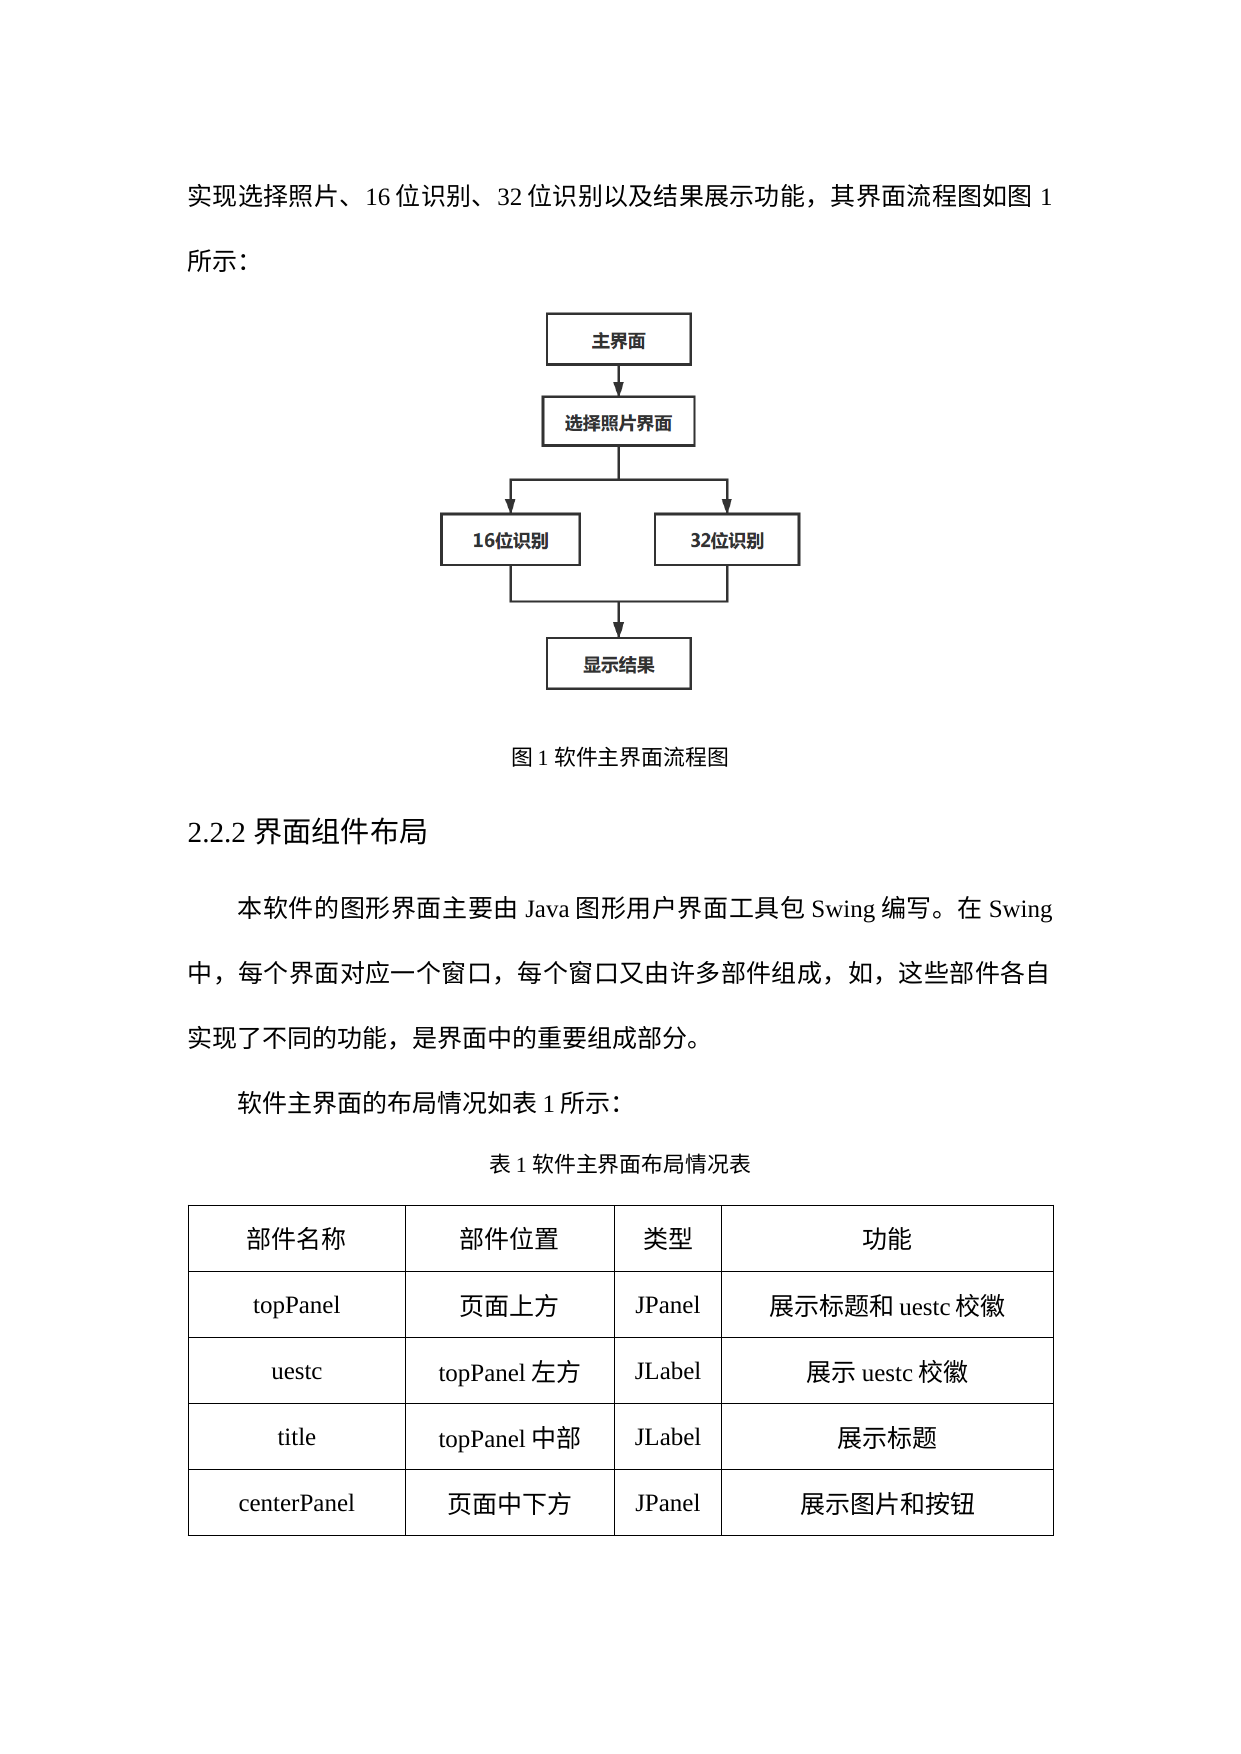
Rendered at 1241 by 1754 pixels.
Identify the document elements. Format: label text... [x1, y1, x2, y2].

picture [429, 304, 811, 698]
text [187, 162, 1053, 292]
table_cell topPanel [189, 1272, 405, 1337]
table_cell 展示图片和按钮 [722, 1470, 1053, 1535]
table_cell 展示标题 [722, 1404, 1053, 1469]
text 2.2.2 界面组件布局 [187, 797, 1053, 862]
table_cell topPanel中部 [406, 1404, 614, 1469]
table_cell topPanel左方 [406, 1338, 614, 1403]
table_header 部件位置 [406, 1206, 614, 1271]
table_header 功能 [722, 1206, 1053, 1271]
table_header 部件名称 [189, 1206, 405, 1271]
table_cell JLabel [615, 1404, 721, 1469]
text 图1 软件主界面流程图 [187, 739, 1053, 772]
table_cell centerPanel [189, 1470, 405, 1535]
table_cell JPanel [615, 1272, 721, 1337]
table_header 类型 [615, 1206, 721, 1271]
table_cell JLabel [615, 1338, 721, 1403]
text 本软件的图形界面主要由Java图形用户界面工具包Swing编写。在Swing中，每个界面对应一个窗口，每个窗口又由许多部件组成，如，这些部件各自实现了不同的功能，是界面中的重要组成部分。 [187, 874, 1053, 1069]
table_cell 页面上方 [406, 1272, 614, 1337]
table_cell title [189, 1404, 405, 1469]
table_cell 展示标题和uestc校徽 [722, 1272, 1053, 1337]
text 表1 软件主界面布局情况表 [187, 1147, 1053, 1179]
text 软件主界面的布局情况如表1所示： [187, 1069, 1053, 1134]
table_cell 页面中下方 [406, 1470, 614, 1535]
table_cell JPanel [615, 1470, 721, 1535]
table_cell uestc [189, 1338, 405, 1403]
table_cell 展示uestc校徽 [722, 1338, 1053, 1403]
